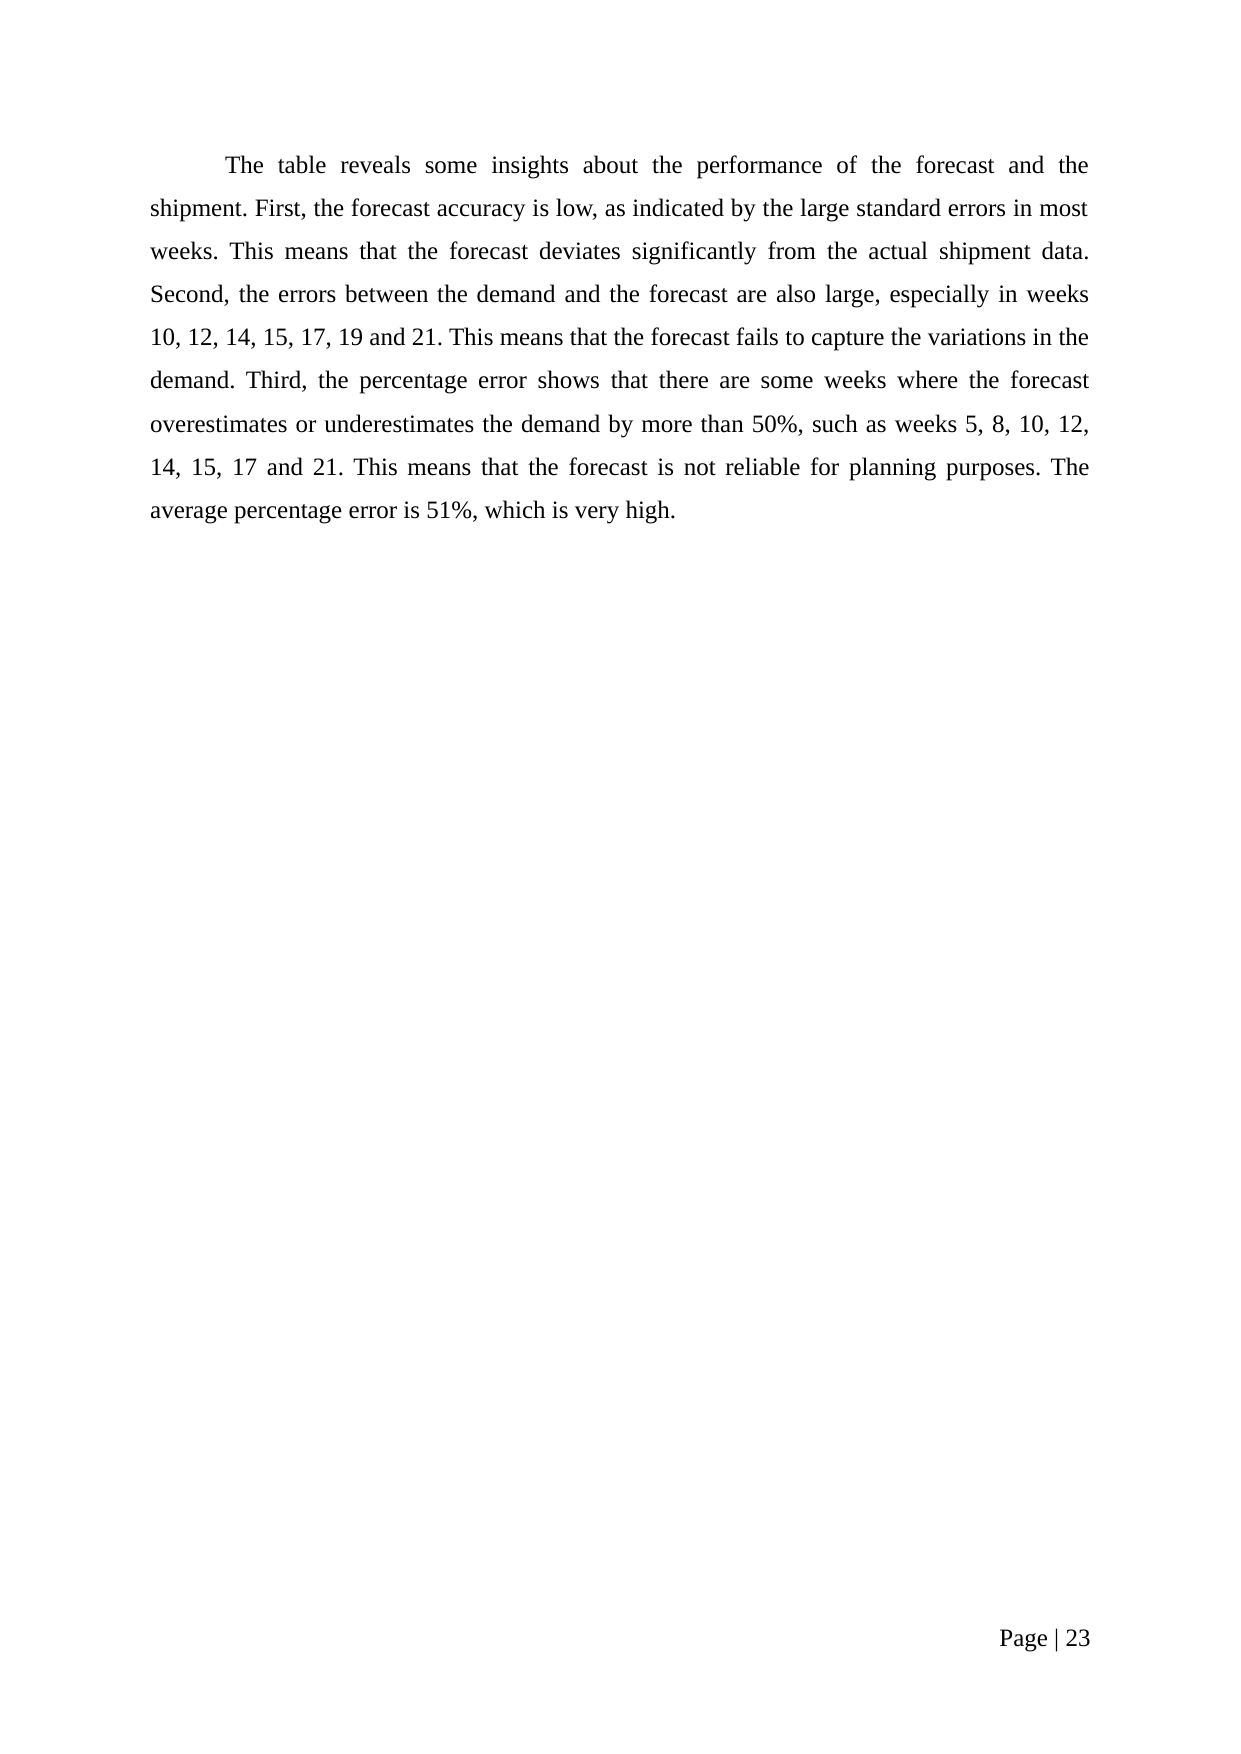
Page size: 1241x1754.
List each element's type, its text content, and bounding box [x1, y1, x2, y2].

text The table reveals some insights about the performance of the forecast and the shipment. First, the forecast accuracy is low, as indicated by the large standard errors in most weeks. This means that the forecast deviates significantly from the actual shipment data. Second, the errors between the demand and the forecast are also large, especially in weeks 10, 12, 14, 15, 17, 19 and 21. This means that the forecast fails to capture the variations in the demand. Third, the percentage error shows that there are some weeks where the forecast overestimates or underestimates the demand by more than 50%, such as weeks 5, 8, 10, 12, 14, 15, 17 and 21. This means that the forecast is not reliable for planning purposes. The average percentage error is 51%, which is very high. [150, 150, 1090, 524]
